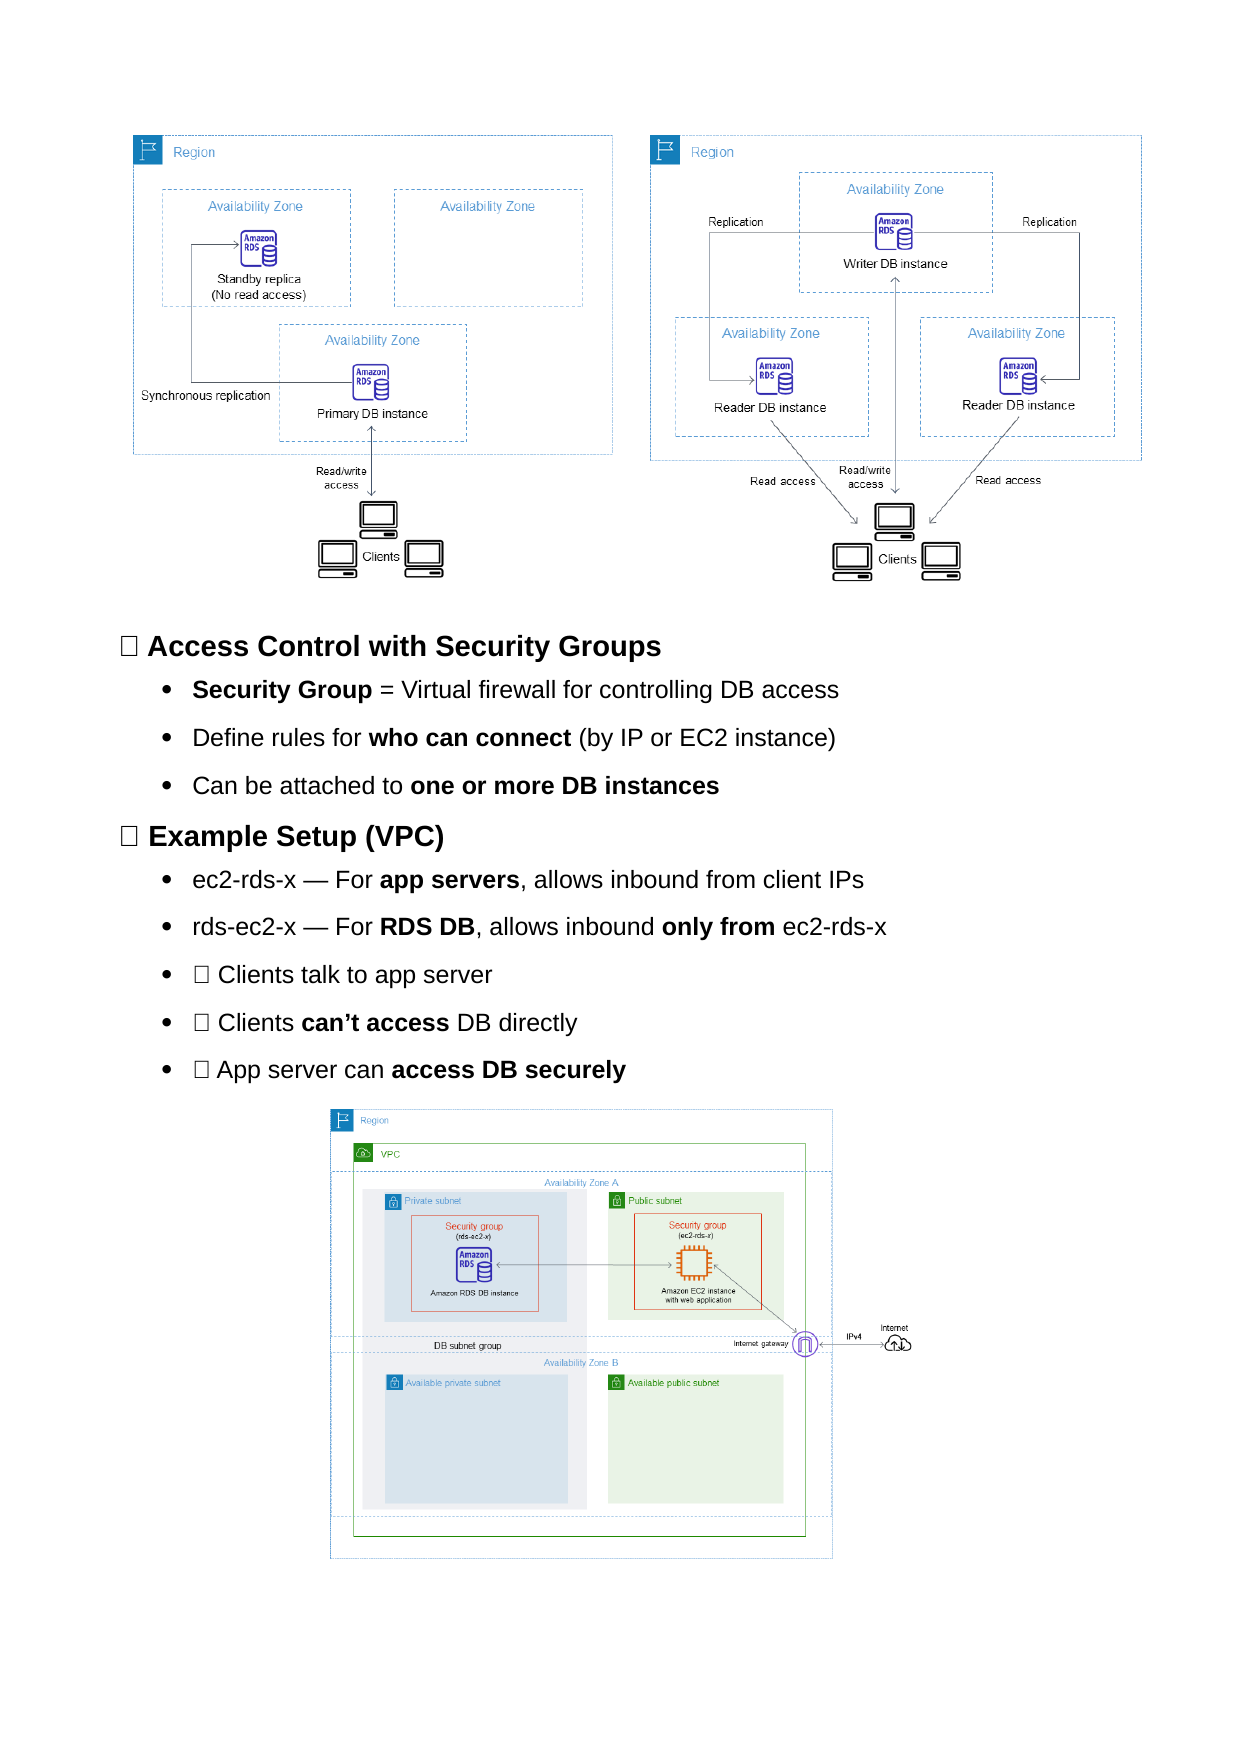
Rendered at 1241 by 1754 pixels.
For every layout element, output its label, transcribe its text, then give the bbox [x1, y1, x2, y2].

list rds-ec2-x — For RDS DB, allows inbound only from ec2-rds-x [162, 912, 1122, 941]
picture [326, 1103, 914, 1562]
list Can be attached to one or more DB instances [162, 771, 1122, 800]
picture [128, 130, 617, 582]
subtitle 🧱 Example Setup (VPC) [118, 818, 1122, 852]
list Security Group = Virtual firewall for controlling DB access [162, 675, 1122, 704]
list Define rules for who can connect (by IP or EC2 instance) [162, 723, 1122, 752]
subtitle 🔐 Access Control with Security Groups [118, 629, 1122, 663]
list ec2-rds-x — For app servers, allows inbound from client IPs [162, 864, 1122, 893]
list ❌ Clients can’t access DB directly [162, 1008, 1122, 1037]
picture [646, 130, 1145, 586]
list ✅ App server can access DB securely [162, 1055, 1122, 1084]
list ✅ Clients talk to app server [162, 960, 1122, 989]
